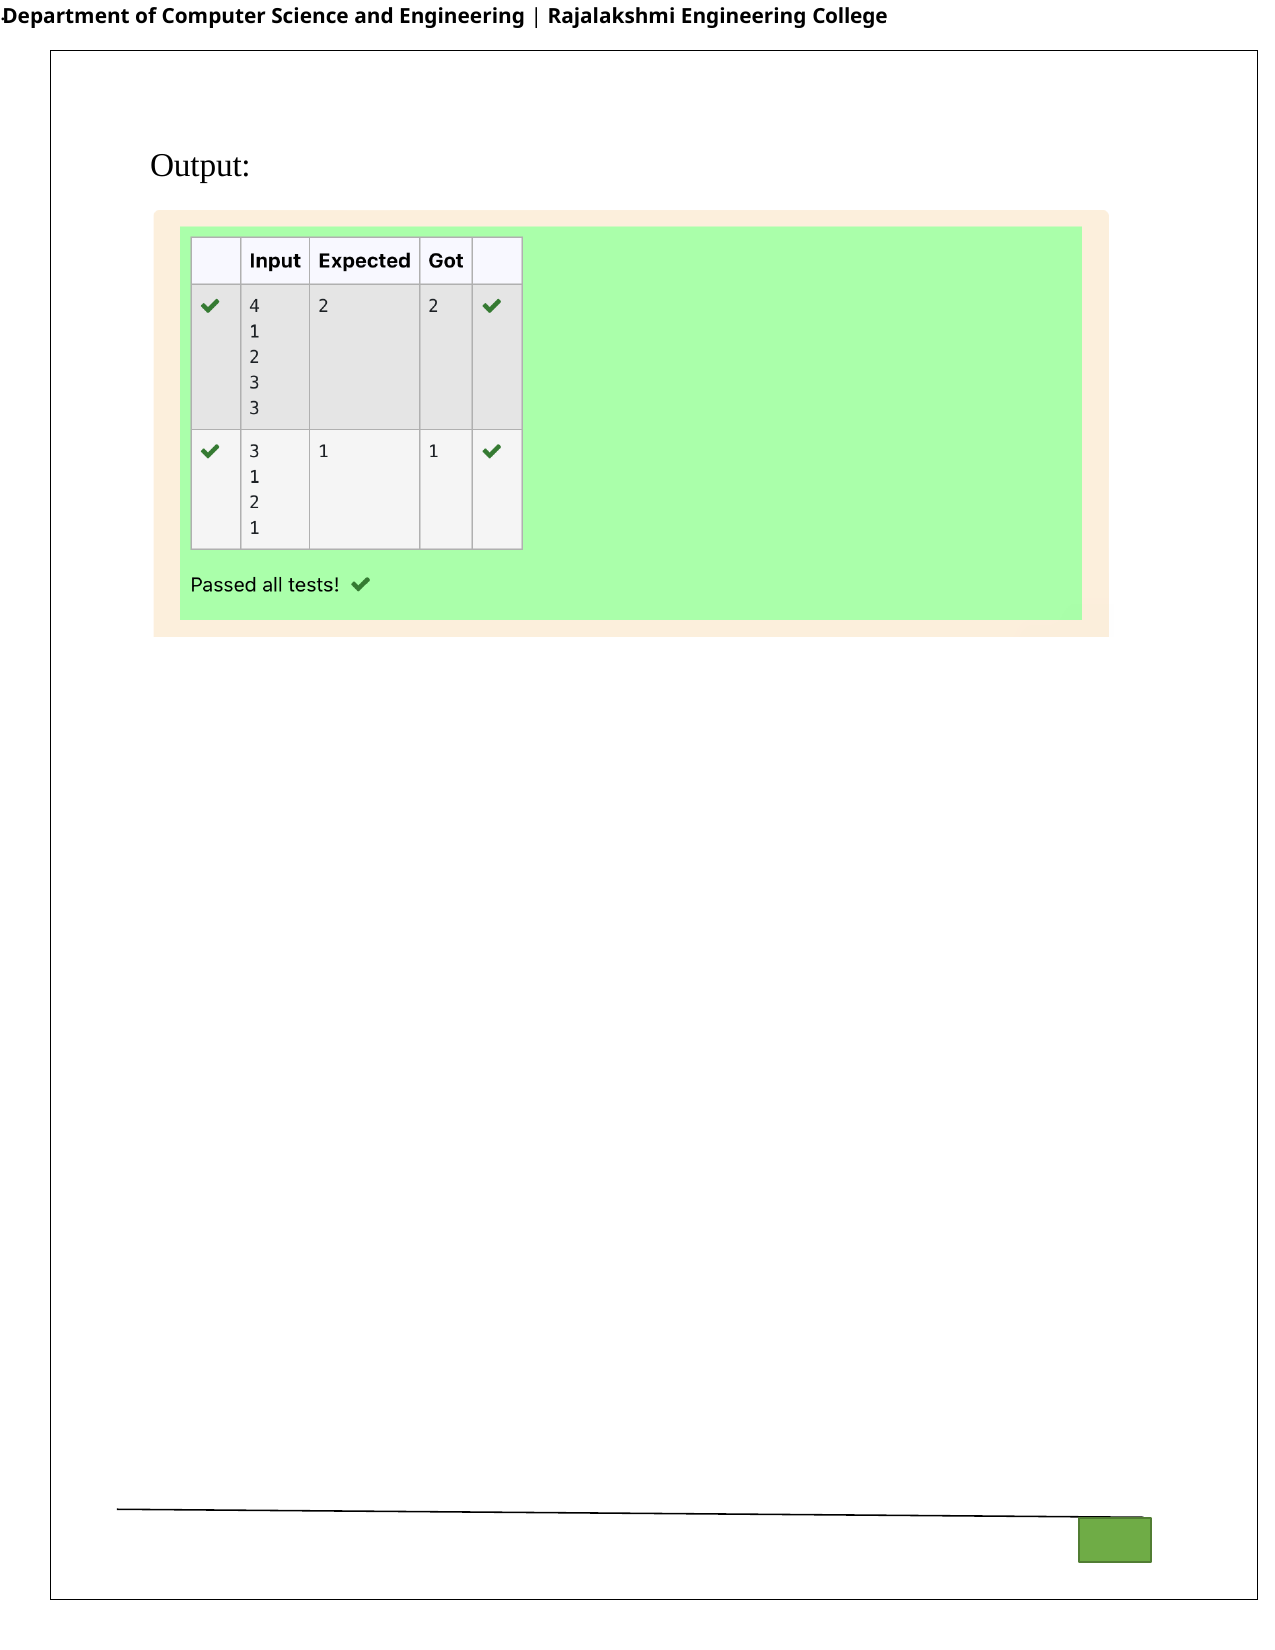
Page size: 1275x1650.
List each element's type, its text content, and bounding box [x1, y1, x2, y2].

picture [153, 210, 1114, 637]
subtitle Output: [150, 145, 1257, 183]
